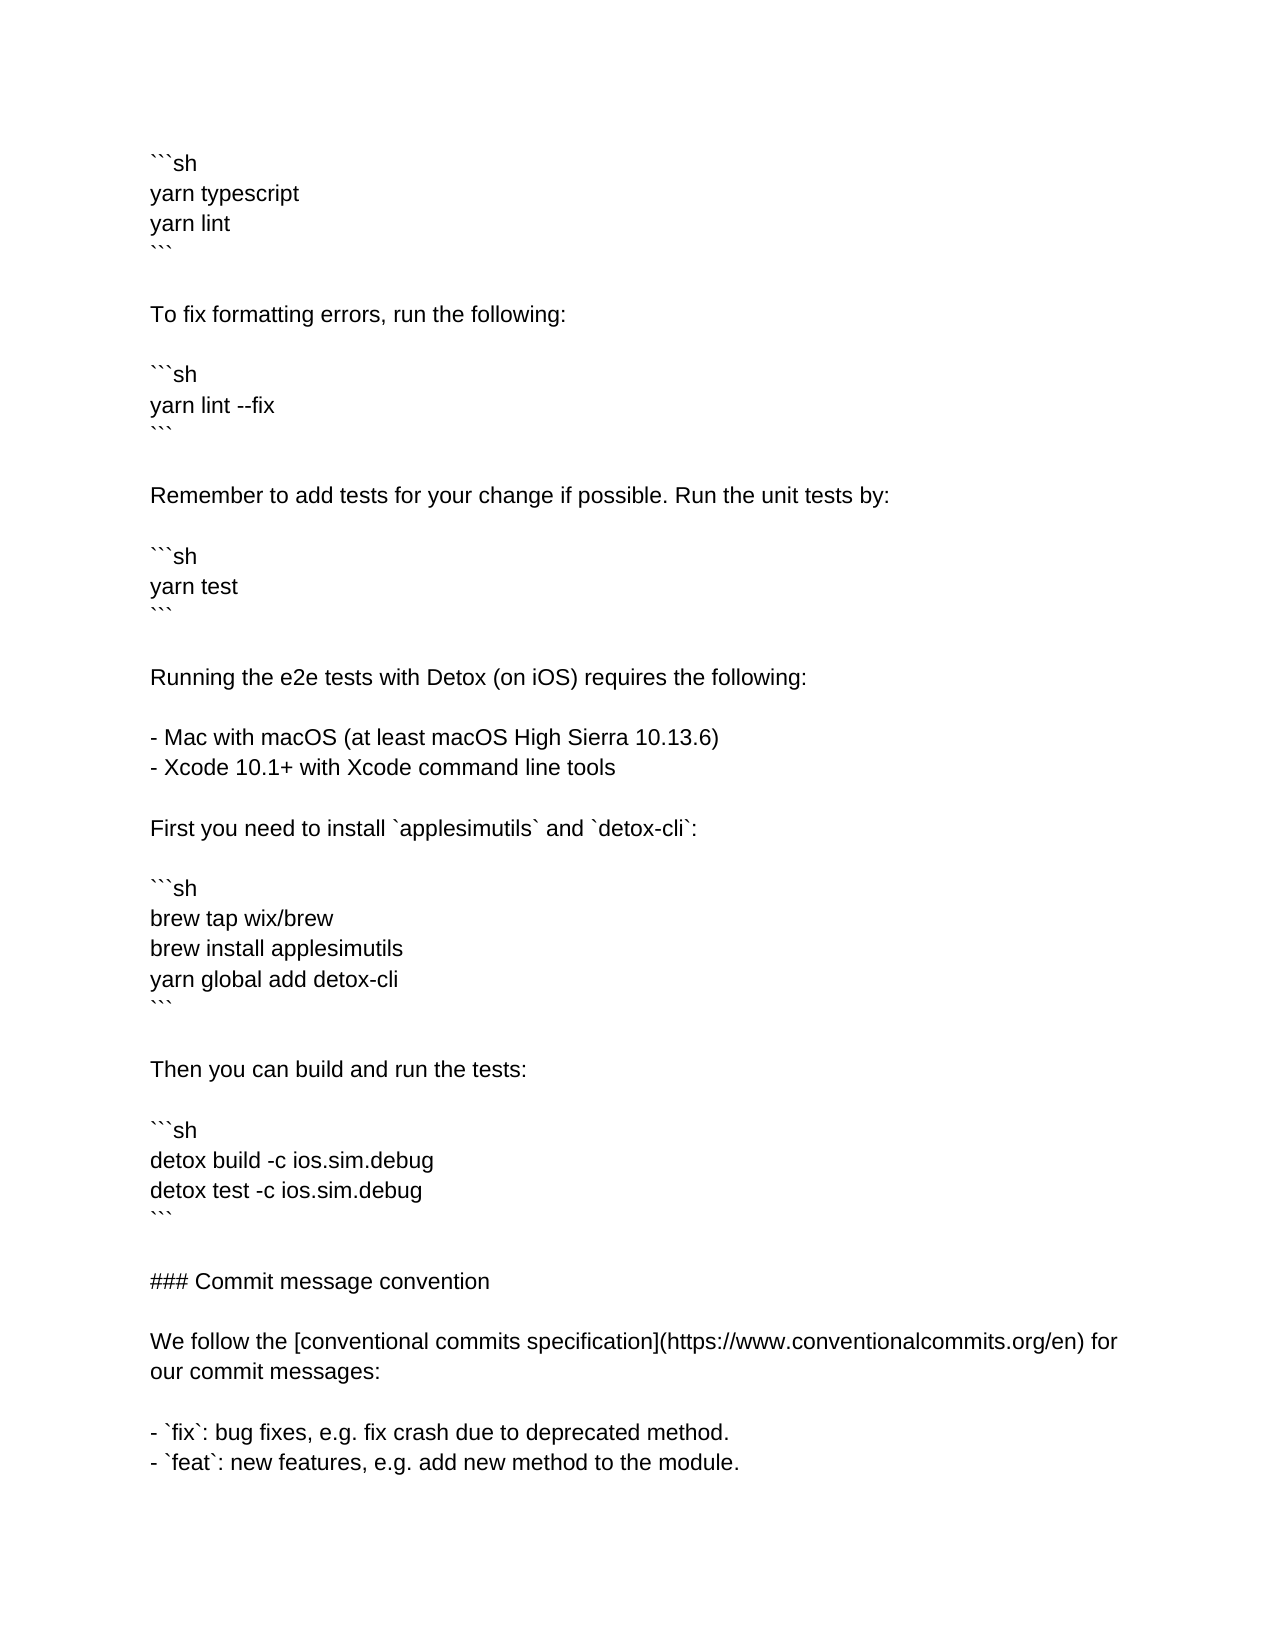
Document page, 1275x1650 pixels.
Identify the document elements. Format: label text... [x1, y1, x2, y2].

text ```sh [150, 543, 1125, 569]
text yarn lint --fix [150, 392, 1125, 418]
text yarn test [150, 573, 1125, 599]
text ``` [150, 996, 1125, 1022]
text brew install applesimutils [150, 935, 1125, 962]
text - `feat`: new features, e.g. add new method to the module. [150, 1449, 1125, 1475]
text ``` [150, 1207, 1125, 1234]
text detox build -c ios.sim.debug [150, 1147, 1125, 1173]
text First you need to install `applesimutils` and `detox-cli`: [150, 814, 1125, 841]
text To fix formatting errors, run the following: [150, 301, 1125, 327]
text ``` [150, 422, 1125, 448]
text yarn lint [150, 210, 1125, 237]
text yarn global add detox-cli [150, 966, 1125, 992]
text - `fix`: bug fixes, e.g. fix crash due to deprecated method. [150, 1419, 1125, 1445]
text ```sh [150, 361, 1125, 388]
text - Mac with macOS (at least macOS High Sierra 10.13.6) [150, 724, 1125, 750]
text Running the e2e tests with Detox (on iOS) requires the following: [150, 663, 1125, 690]
text Remember to add tests for your change if possible. Run the unit tests by: [150, 482, 1125, 509]
text - Xcode 10.1+ with Xcode command line tools [150, 754, 1125, 781]
text ```sh [150, 150, 1125, 176]
text ```sh [150, 1117, 1125, 1143]
text detox test -c ios.sim.debug [150, 1177, 1125, 1203]
text Then you can build and run the tests: [150, 1056, 1125, 1083]
text We follow the [conventional commits specification](https://www.conventionalcommits.org/en) for our commit messages: [150, 1328, 1125, 1385]
text ### Commit message convention [150, 1268, 1125, 1294]
text ``` [150, 241, 1125, 267]
text brew tap wix/brew [150, 905, 1125, 932]
text yarn typescript [150, 180, 1125, 207]
text ``` [150, 603, 1125, 629]
text ```sh [150, 875, 1125, 901]
